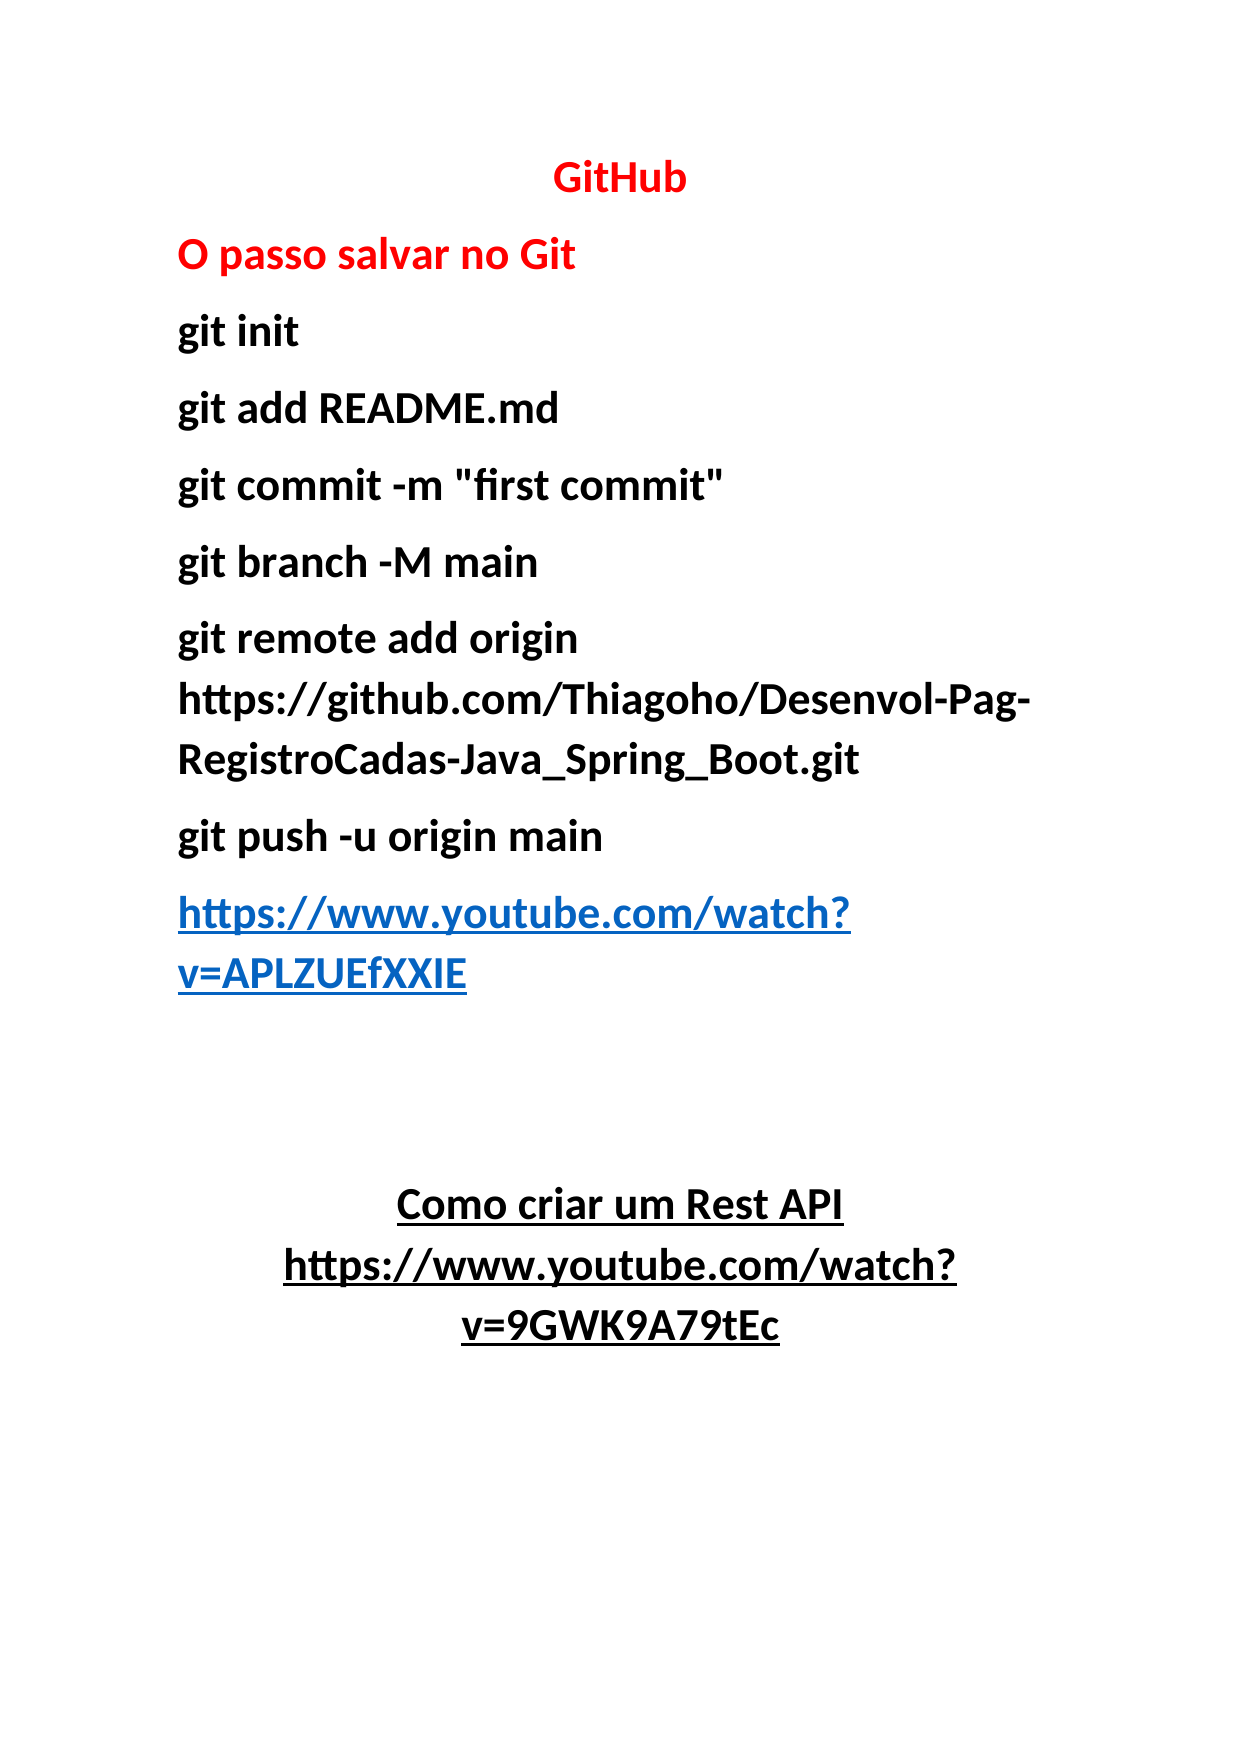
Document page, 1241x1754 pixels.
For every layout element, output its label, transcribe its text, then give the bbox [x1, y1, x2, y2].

text git add README.md [177, 378, 1063, 434]
text git branch -M main [177, 532, 1063, 588]
text O passo salvar no Git [177, 224, 1063, 281]
text git remote add origin https://github.com/Thiagoho/Desenvol-Pag-RegistroCadas-Java_Spring_Boot.git [177, 609, 1063, 786]
text git commit -m "first commit" [177, 456, 1063, 511]
text Como criar um Rest API https://www.youtube.com/watch?v=9GWK9A79tEc [177, 1175, 1063, 1352]
text https://www.youtube.com/watch?v=APLZUEfXXIE [177, 884, 1063, 1000]
text git push -u origin main [177, 807, 1063, 863]
text GitHub [177, 148, 1063, 203]
text git init [177, 302, 1063, 357]
